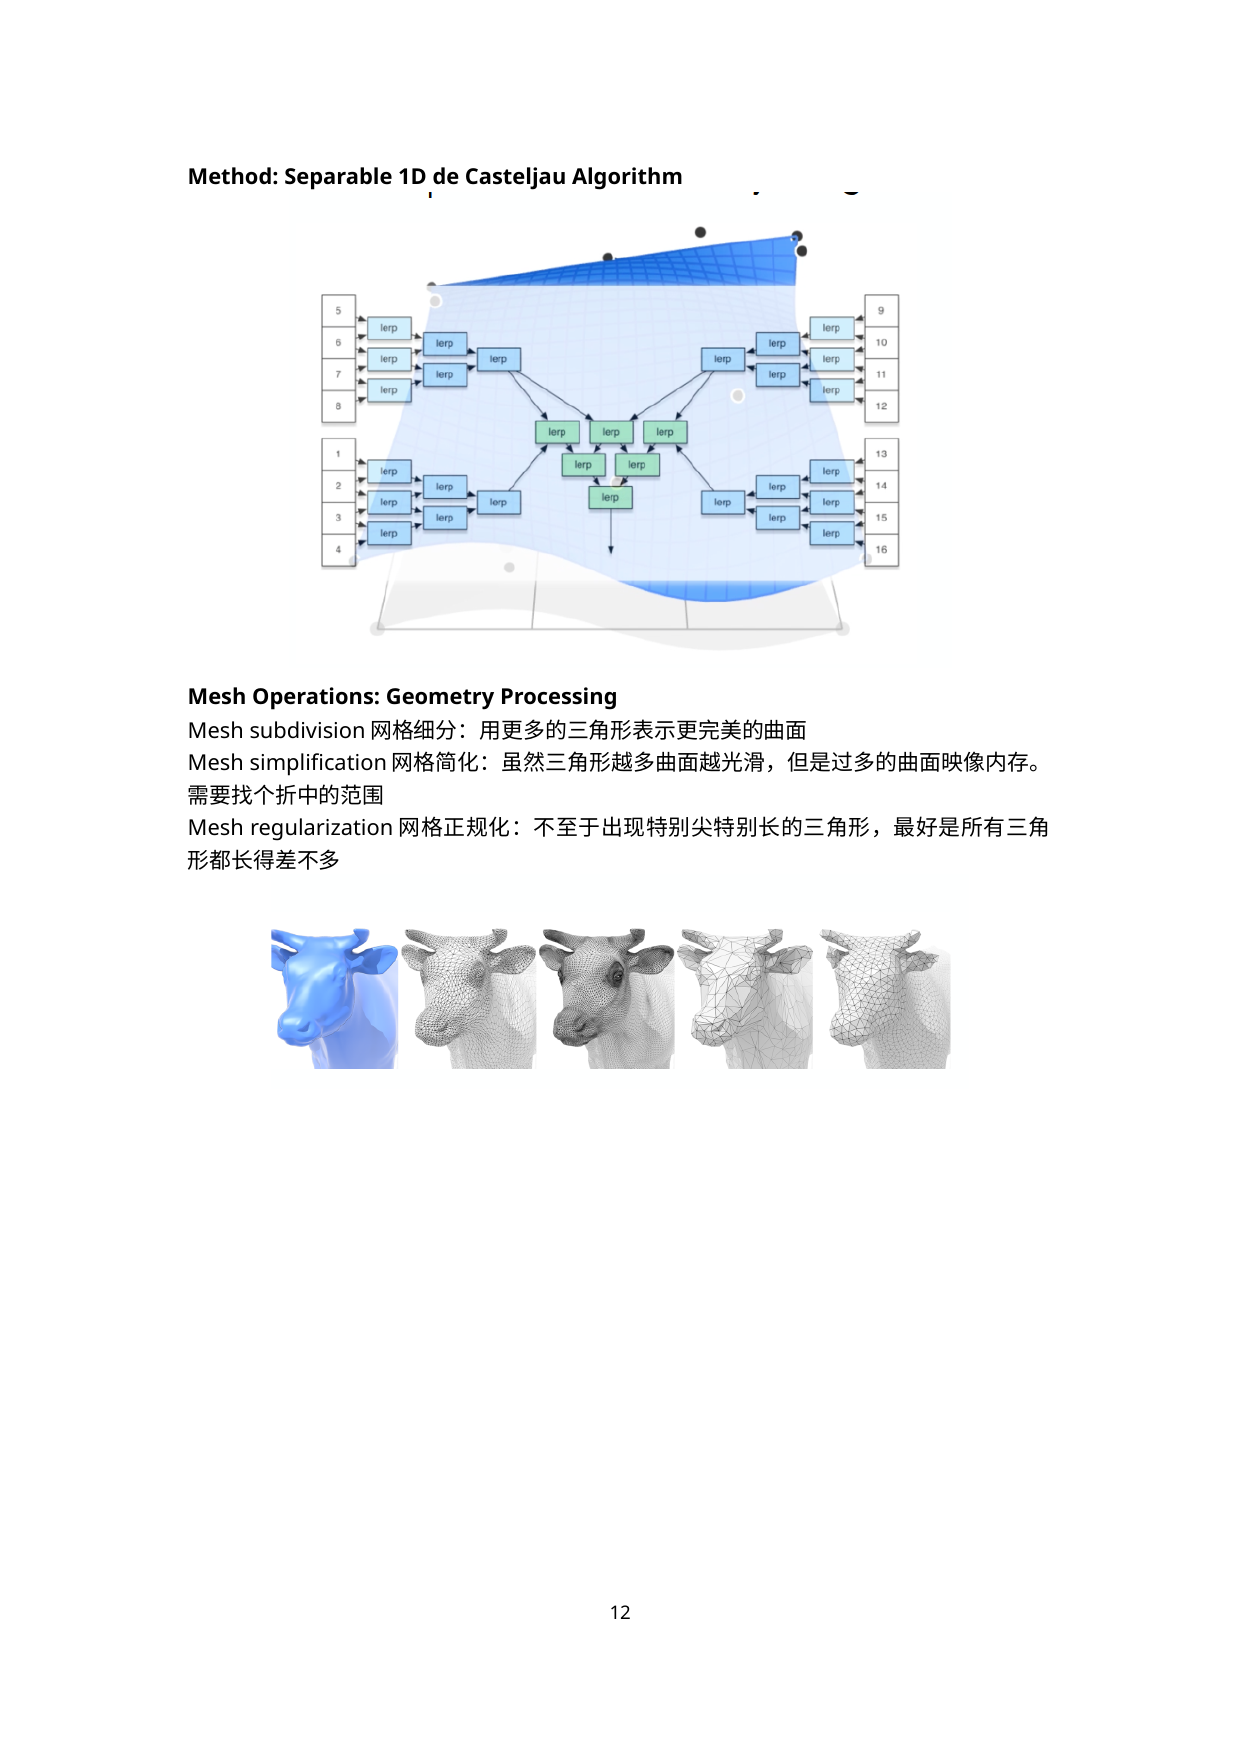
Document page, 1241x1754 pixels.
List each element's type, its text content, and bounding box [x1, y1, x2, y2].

subtitle Method: Separable 1D de Casteljau Algorithm [187, 160, 1053, 192]
text Mesh simplification网格简化：虽然三角形越多曲面越光滑，但是过多的曲面映像内存。需要找个折中的范围 [187, 745, 1053, 810]
subtitle Mesh Operations: Geometry Processing [187, 680, 1053, 712]
picture [271, 874, 969, 1089]
text Mesh regularization网格正规化：不至于出现特别尖特别长的三角形，最好是所有三角形都长得差不多 [187, 810, 1053, 875]
text Mesh subdivision网格细分：用更多的三角形表示更完美的曲面 [187, 712, 1053, 745]
picture [288, 192, 952, 668]
